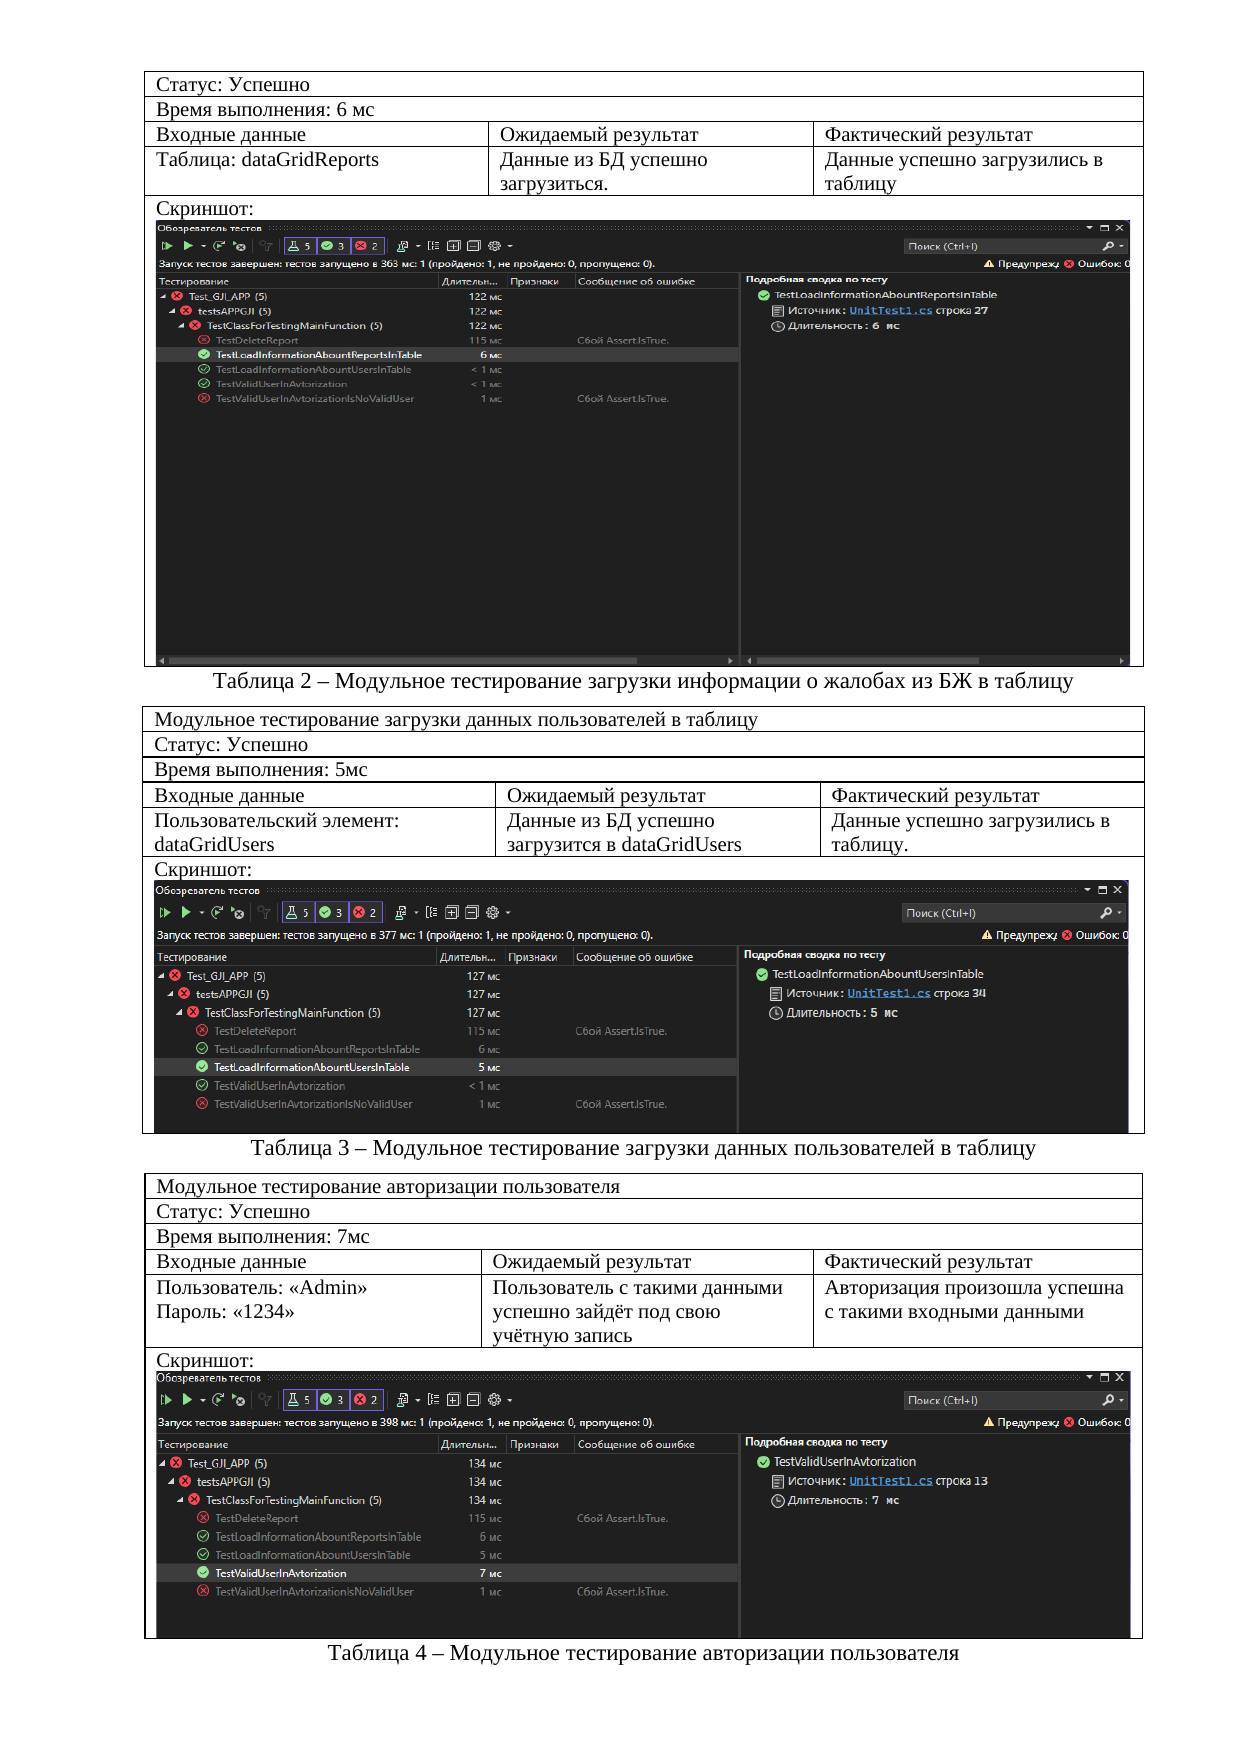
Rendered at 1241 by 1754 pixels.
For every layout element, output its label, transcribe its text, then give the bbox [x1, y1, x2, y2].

table_cell Фактический результат [814, 1250, 1142, 1273]
table_cell Пользователь: «Admin» Пароль: «1234» [146, 1275, 481, 1347]
table_cell Ожидаемый результат [489, 122, 813, 146]
table_cell Фактический результат [814, 122, 1143, 146]
table_cell Фактический результат [821, 783, 1144, 807]
text Таблица 3 – Модульное тестирование загрузки данных пользователей в таблицу [118, 1134, 1169, 1160]
table_cell Скриншот: [145, 196, 1143, 666]
table_header Модульное тестирование загрузки данных пользователей в таблицу [143, 707, 1144, 731]
table_cell Авторизация произошла успешна с такими входными данными [814, 1275, 1142, 1347]
table_header Модульное тестирование авторизации пользователя [146, 1174, 1142, 1198]
table_cell Данные из БД успешно загрузится в dataGridUsers [496, 808, 820, 856]
table_cell Данные успешно загрузились в таблицу. [821, 808, 1144, 856]
table_cell Ожидаемый результат [496, 783, 820, 807]
table_cell Статус: Успешно [145, 72, 1143, 96]
table_cell Входные данные [143, 783, 495, 807]
table_cell Время выполнения: 7мс [146, 1224, 1142, 1248]
text Таблица 4 – Модульное тестирование авторизации пользователя [118, 1638, 1169, 1665]
table_cell Статус: Успешно [143, 732, 1144, 756]
table_cell Скриншот: [143, 857, 1144, 1133]
table_cell Время выполнения: 5мс [143, 758, 1144, 781]
table_cell Данные успешно загрузились в таблицу [814, 147, 1143, 195]
table_cell Пользователь с такими данными успешно зайдёт под свою учётную запись [482, 1275, 813, 1347]
picture [156, 1371, 1131, 1638]
table_cell Ожидаемый результат [482, 1250, 813, 1273]
table_cell Входные данные [145, 122, 488, 146]
table_cell Входные данные [146, 1250, 481, 1273]
picture [154, 880, 1129, 1133]
text Таблица 2 – Модульное тестирование загрузки информации о жалобах из БЖ в таблицу [118, 667, 1169, 693]
table_cell Данные из БД успешно загрузиться. [489, 147, 813, 195]
table_cell Пользовательский элемент: dataGridUsers [143, 808, 495, 856]
table_cell Таблица: dataGridReports [145, 147, 488, 195]
table_cell Время выполнения: 6 мс [145, 97, 1143, 121]
table_cell Статус: Успешно [146, 1199, 1142, 1223]
picture [155, 220, 1131, 666]
table_cell Скриншот: [146, 1348, 1142, 1637]
